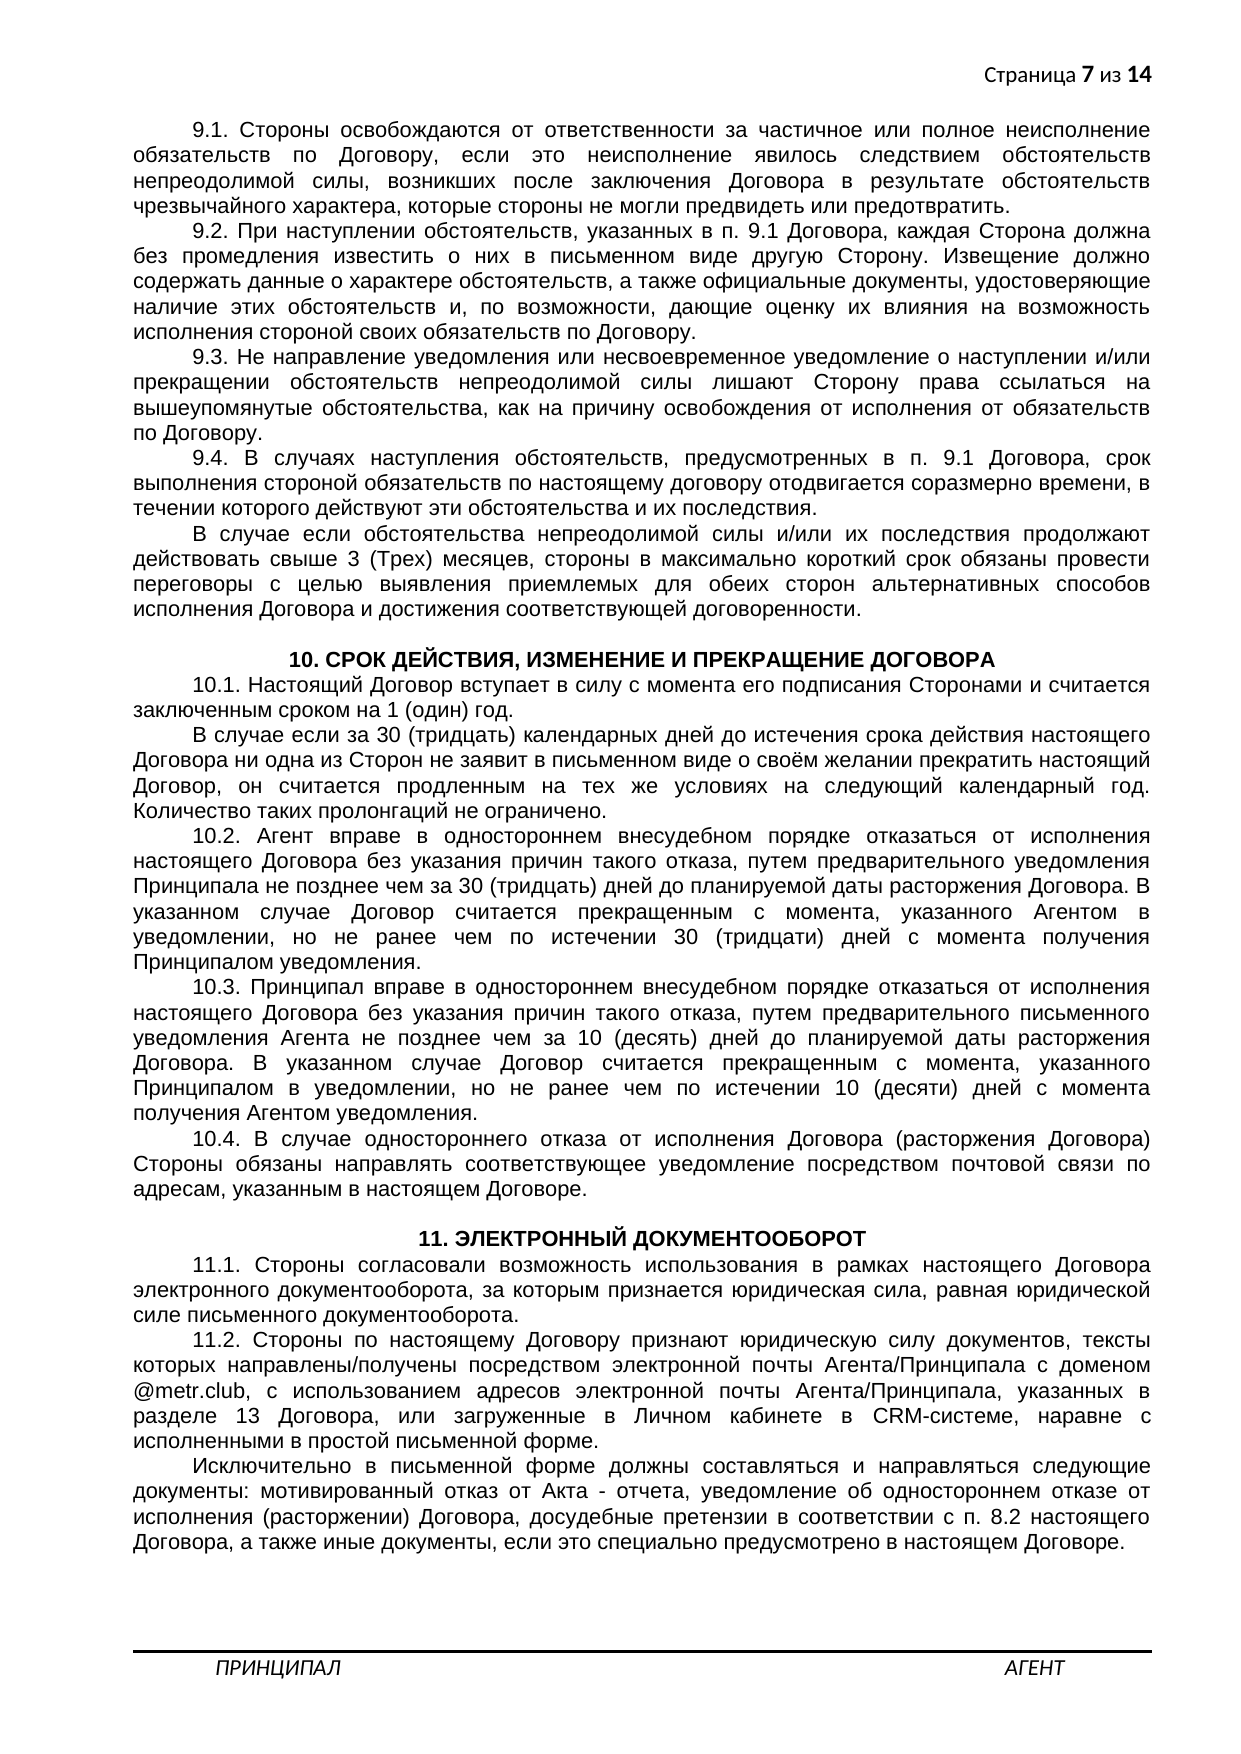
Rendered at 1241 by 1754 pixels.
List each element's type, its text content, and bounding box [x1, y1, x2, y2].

list 11.2. Стороны по настоящему Договору признают юридическую силу документов, тексты которых направлены/получены посредством электронной почты Агента/Принципала с доменом @metr.club, с использованием адресов электронной почты Агента/Принципала, указанных в разделе 13 Договора, или загруженные в Личном кабинете в CRM-системе, наравне с исполненными в простой письменной форме. [133, 1327, 1152, 1453]
list В случае если обстоятельства непреодолимой силы и/или их последствия продолжают действовать свыше 3 (Трех) месяцев, стороны в максимально короткий срок обязаны провести переговоры с целью выявления приемлемых для обеих сторон альтернативных способов исполнения Договора и достижения соответствующей договоренности. [133, 521, 1152, 621]
text 10.2. Агент вправе в одностороннем внесудебном порядке отказаться от исполнения настоящего Договора без указания причин такого отказа, путем предварительного уведомления Принципала не позднее чем за 30 (тридцать) дней до планируемой даты расторжения Договора. В указанном случае Договор считается прекращенным с момента, указанного Агентом в уведомлении, но не ранее чем по истечении 30 (тридцати) дней с момента получения Принципалом уведомления. [133, 823, 1152, 974]
list Исключительно в письменной форме должны составляться и направляться следующие документы: мотивированный отказ от Акта - отчета, уведомление об одностороннем отказе от исполнения (расторжении) Договора, досудебные претензии в соответствии с п. 8.2 настоящего Договора, а также иные документы, если это специально предусмотрено в настоящем Договоре. [133, 1453, 1152, 1554]
text 10.3. Принципал вправе в одностороннем внесудебном порядке отказаться от исполнения настоящего Договора без указания причин такого отказа, путем предварительного письменного уведомления Агента не позднее чем за 10 (десять) дней до планируемой даты расторжения Договора. В указанном случае Договор считается прекращенным с момента, указанного Принципалом в уведомлении, но не ранее чем по истечении 10 (десяти) дней с момента получения Агентом уведомления. [133, 974, 1152, 1126]
text В случае если за 30 (тридцать) календарных дней до истечения срока действия настоящего Договора ни одна из Сторон не заявит в письменном виде о своём желании прекратить настоящий Договор, он считается продленным на тех же условиях на следующий календарный год. Количество таких пролонгаций не ограничено. [133, 722, 1152, 823]
text 9.4. В случаях наступления обстоятельств, предусмотренных в п. 9.1 Договора, срок выполнения стороной обязательств по настоящему договору отодвигается соразмерно времени, в течении которого действуют эти обстоятельства и их последствия. [133, 445, 1152, 521]
text 11. ЭЛЕКТРОННЫЙ ДОКУМЕНТООБОРОТ [133, 1226, 1152, 1252]
text 10.4. В случае одностороннего отказа от исполнения Договора (расторжения Договора) Стороны обязаны направлять соответствующее уведомление посредством почтовой связи по адресам, указанным в настоящем Договоре. [133, 1126, 1152, 1201]
list 10.1. Настоящий Договор вступает в силу с момента его подписания Сторонами и считается заключенным сроком на 1 (один) год. [133, 672, 1152, 722]
text 9.1. Стороны освобождаются от ответственности за частичное или полное неисполнение обязательств по Договору, если это неисполнение явилось следствием обстоятельств непреодолимой силы, возникших после заключения Договора в результате обстоятельств чрезвычайного характера, которые стороны не могли предвидеть или предотвратить. [133, 117, 1152, 218]
text 9.2. При наступлении обстоятельств, указанных в п. 9.1 Договора, каждая Сторона должна без промедления известить о них в письменном виде другую Сторону. Извещение должно содержать данные о характере обстоятельств, а также официальные документы, удостоверяющие наличие этих обстоятельств и, по возможности, дающие оценку их влияния на возможность исполнения стороной своих обязательств по Договору. [133, 218, 1152, 344]
text 10. СРОК ДЕЙСТВИЯ, ИЗМЕНЕНИЕ И ПРЕКРАЩЕНИЕ ДОГОВОРА [133, 647, 1152, 672]
text 9.3. Не направление уведомления или несвоевременное уведомление о наступлении и/или прекращении обстоятельств непреодолимой силы лишают Сторону права ссылаться на вышеупомянутые обстоятельства, как на причину освобождения от исполнения от обязательств по Договору. [133, 344, 1152, 445]
list 11.1. Стороны согласовали возможность использования в рамках настоящего Договора электронного документооборота, за которым признается юридическая сила, равная юридической силе письменного документооборота. [133, 1252, 1152, 1327]
